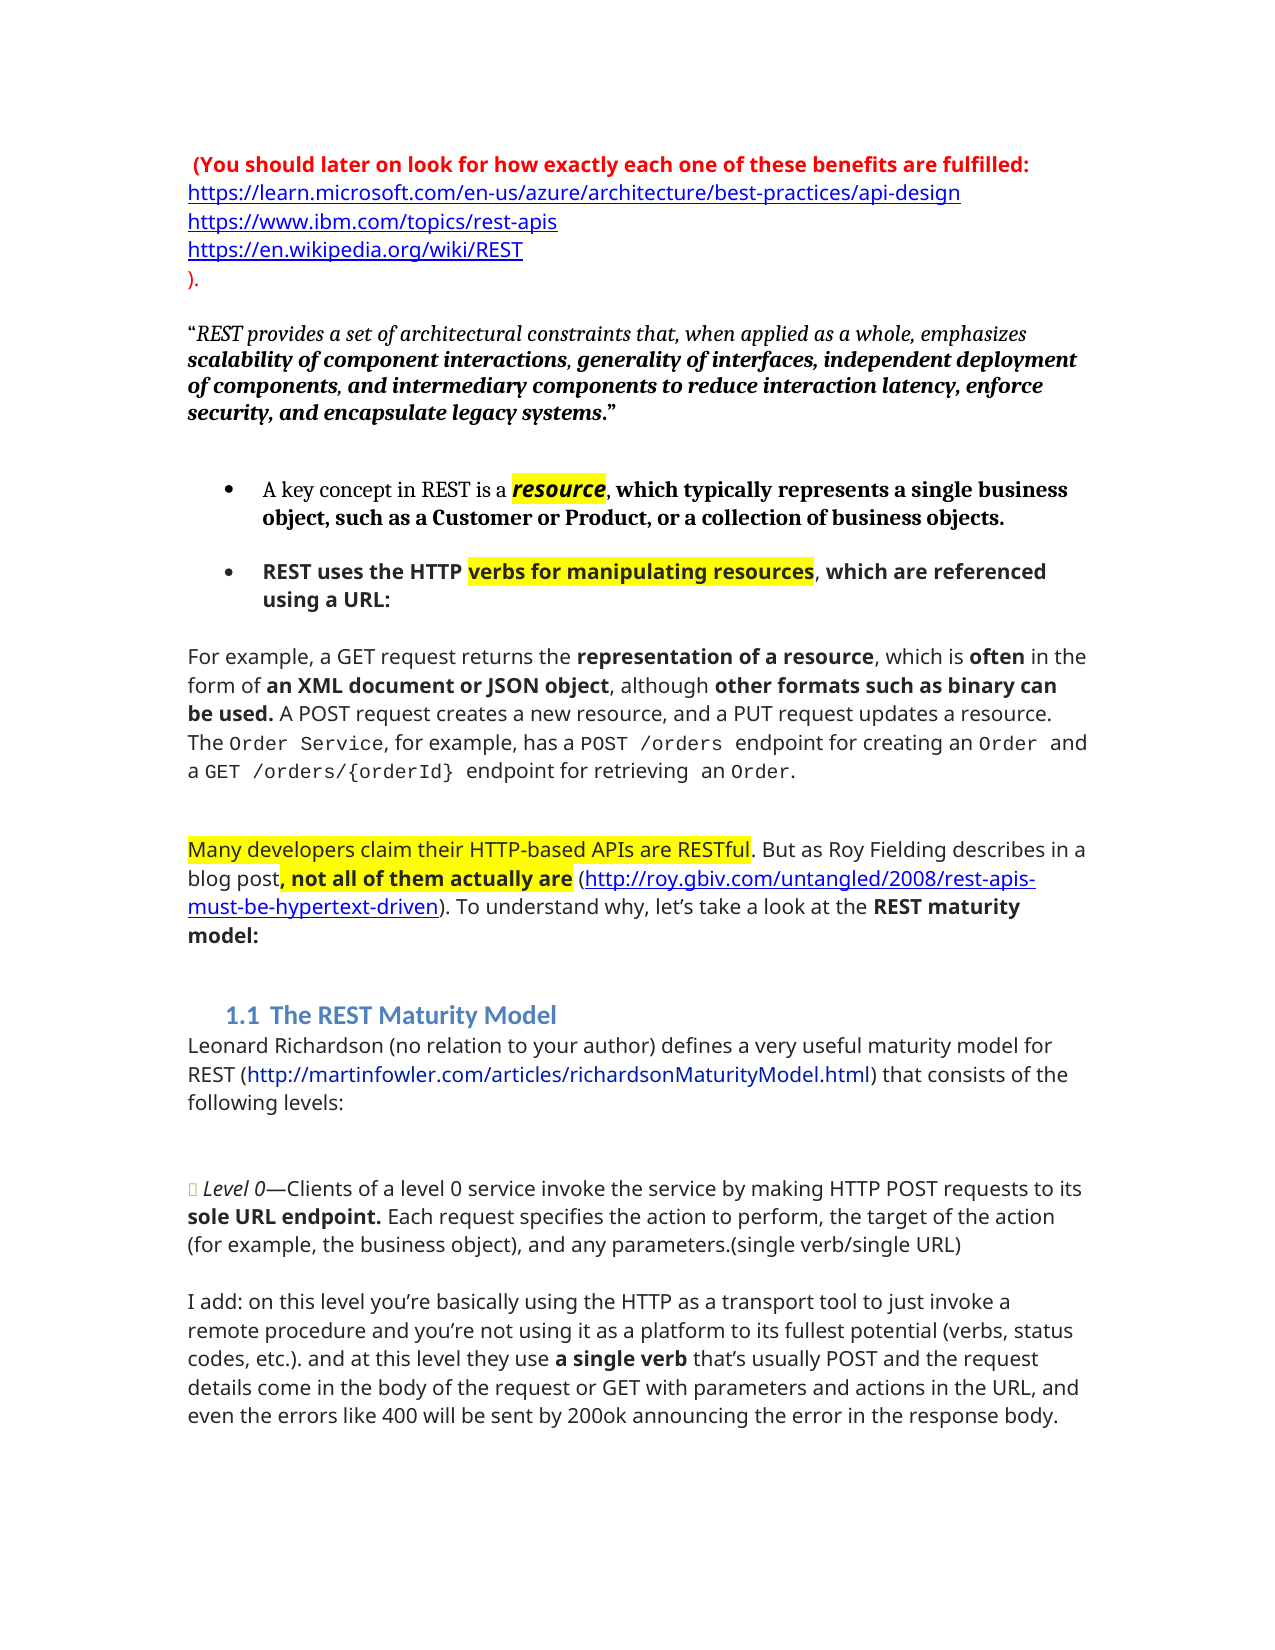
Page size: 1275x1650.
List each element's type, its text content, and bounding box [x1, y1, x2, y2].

text “REST provides a set of architectural constraints that, when applied as a whole, emphasizes scalability of component interactions, generality of interfaces, independent deployment of components, and intermediary components to reduce interaction latency, enforce security, and encapsulate legacy systems.” [187, 321, 1087, 426]
text https://www.ibm.com/topics/rest-apis [187, 207, 1087, 235]
list A key concept in REST is a resource, which typically represents a single business object, such as a Customer or Product, or a collection of business objects. [225, 473, 1087, 531]
text https://en.wikipedia.org/wiki/REST [187, 235, 1087, 264]
text ). [187, 264, 1087, 292]
subtitle The REST Maturity Model [225, 998, 1087, 1032]
text (You should later on look for how exactly each one of these benefits are fulfilled: [187, 150, 1087, 178]
text Leonard Richardson (no relation to your author) defines a very useful maturity model for REST (http://martinfowler.com/articles/richardsonMaturityModel.html) that consists of the following levels: [187, 1032, 1087, 1117]
text https://learn.microsoft.com/en-us/azure/architecture/best-practices/api-design [187, 178, 1087, 207]
text  Level 0—Clients of a level 0 service invoke the service by making HTTP POST requests to its sole URL endpoint. Each request specifies the action to perform, the target of the action (for example, the business object), and any parameters.(single verb/single URL) [187, 1174, 1087, 1259]
text I add: on this level you’re basically using the HTTP as a transport tool to just invoke a remote procedure and you’re not using it as a platform to its fullest potential (verbs, status codes, etc.). and at this level they use a single verb that’s usually POST and the request details come in the body of the request or GET with parameters and actions in the URL, and even the errors like 400 will be sent by 200ok announcing the error in the response body. [187, 1287, 1087, 1430]
list REST uses the HTTP verbs for manipulating resources, which are referenced using a URL: [225, 557, 1087, 614]
text Many developers claim their HTTP-based APIs are RESTful. But as Roy Fielding describes in a blog post, not all of them actually are (http://roy.gbiv.com/untangled/2008/rest-apis-must-be-hypertext-driven). To understand why, let’s take a look at the REST maturity model: [187, 836, 1087, 949]
text For example, a GET request returns the representation of a resource, which is often in the form of an XML document or JSON object, although other formats such as binary can be used. A POST request creates a new resource, and a PUT request updates a resource. The Order Service, for example, has a POST /orders endpoint for creating an Order and a GET /orders/{orderId} endpoint for retrieving an Order. [187, 642, 1087, 785]
